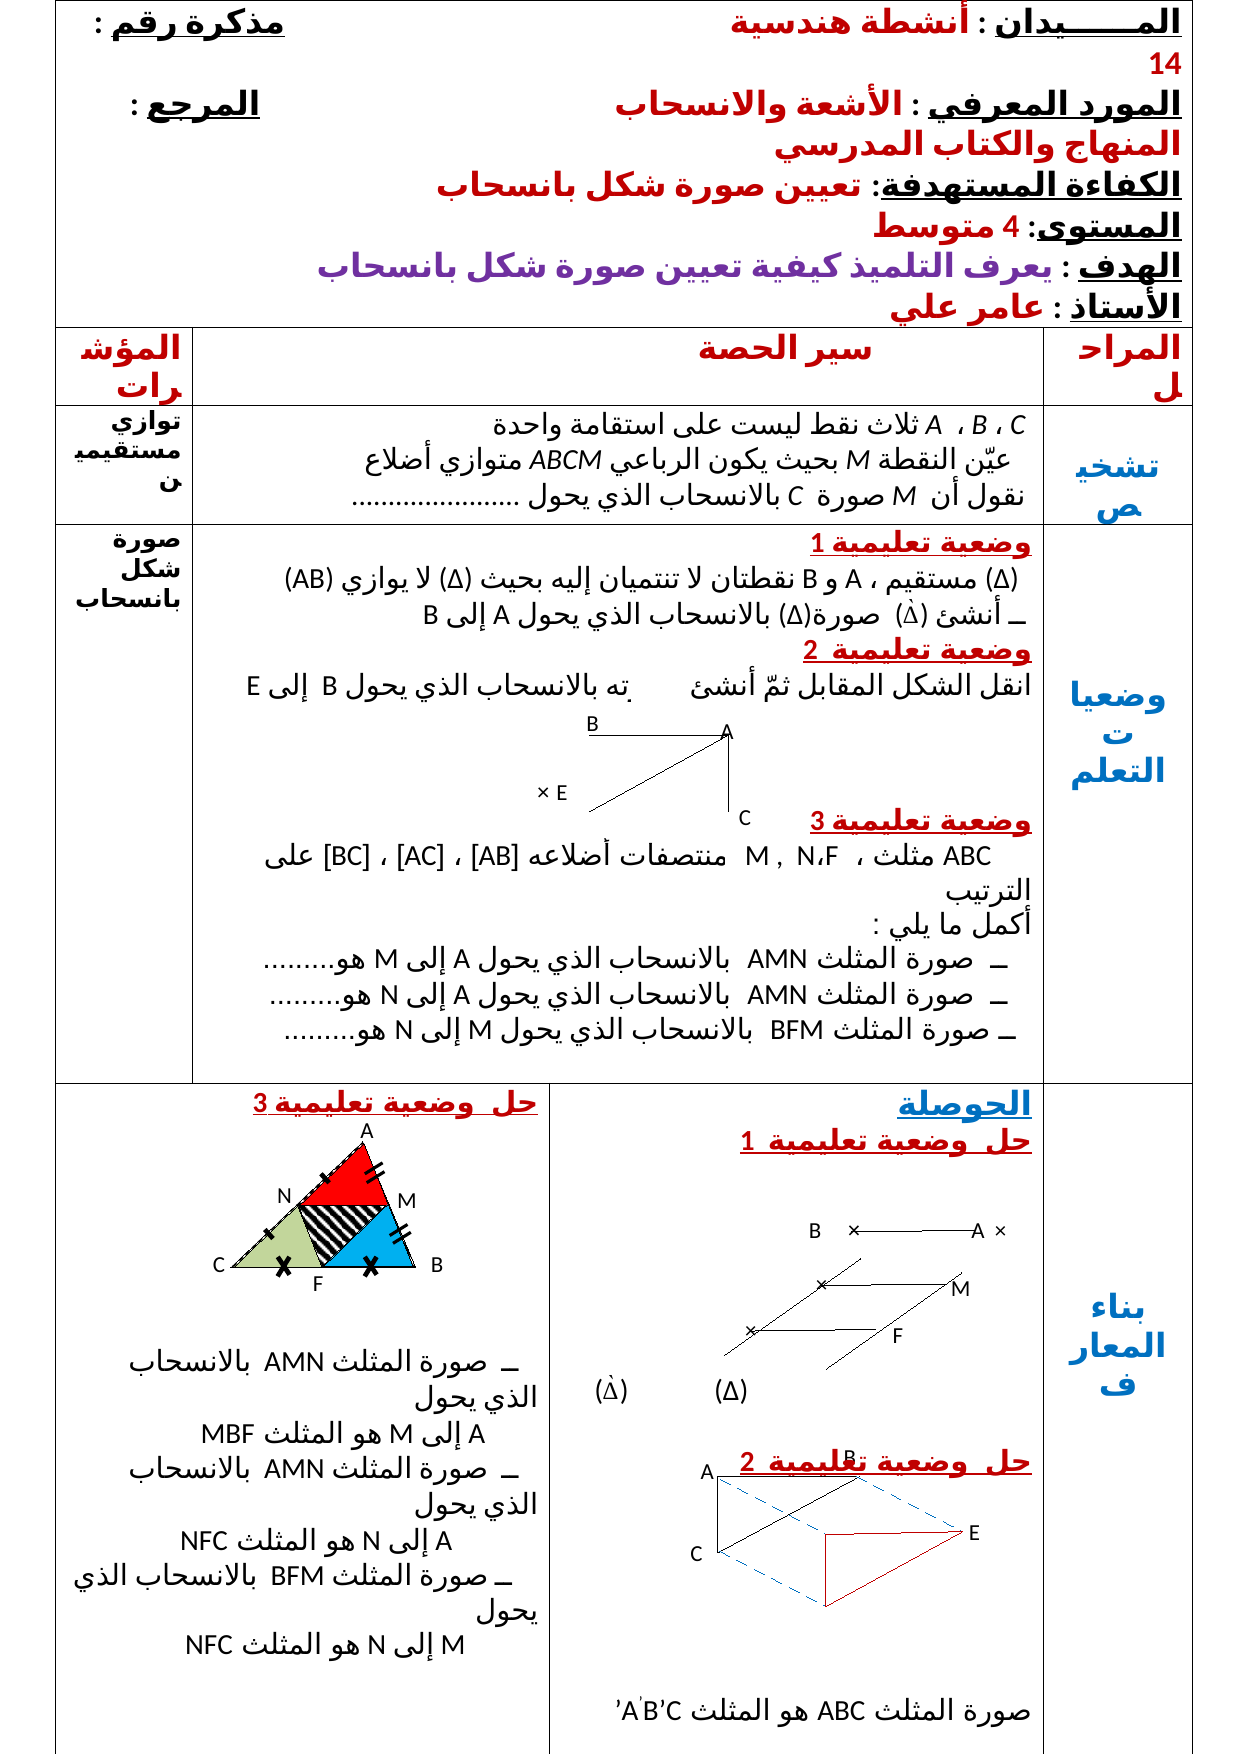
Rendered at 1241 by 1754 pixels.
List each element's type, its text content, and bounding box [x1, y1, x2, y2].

table_header المــــــيدان : أنشطة هندسية مذكرة رقم :14 المورد المعرفي : الأشعة والانسحاب المرجع : المنهاج والكتاب المدرسي الكفاءة المستهدفة: تعيين صورة شكل بانسحاب المستوى: 4 متوسط الهدف : يعرف التلميذ كيفية تعيين صورة شكل بانسحاب الأستاذ : عامر علي [56, 1, 1192, 327]
table_cell تشخيص [1044, 406, 1192, 523]
table_cell توازي مستقيمين [56, 406, 192, 523]
table_cell صورة شكل بانسحاب [56, 525, 192, 1083]
table_cell وضعيات التعلم [1044, 525, 1192, 1083]
table_cell حل وضعية تعليمية 3 ــ صورة المثلث AMN بالانسحاب الذي يحول A إلى M هو المثلث MBF ــ صورة المثلث AMN بالانسحاب الذي يحول A إلى N هو المثلث NFC ــ صورة المثلث BFM بالانسحاب الذي يحول M إلى N هو المثلث NFC [56, 1084, 549, 1754]
table_cell الحوصلة حل وضعية تعليمية 1 (∆) () حل وضعية تعليمية 2 صورة المثلث ABC هو المثلث A’B’C’ [550, 1084, 1043, 1754]
table_cell سير الحصة [193, 328, 1043, 405]
table_cell المؤشرات [56, 328, 192, 405]
table_cell A ، B ، C ثلاث نقط ليست على استقامة واحدة عيّن النقطة M بحيث يكون الرباعي ABCM متوازي أضلاع نقول أن M صورة C بالانسحاب الذي يحول ....................... [193, 406, 1043, 523]
table_cell بناء المعارف [1044, 1084, 1192, 1754]
table_cell المراحل [1044, 328, 1192, 405]
table_cell وضعية تعليمية 1 (∆) مستقيم ، A و B نقطتان لا تنتميان إليه بحيث (∆) لا يوازي (AB) ــ أنشئ () صورة(∆) بالانسحاب الذي يحول A إلى B وضعية تعليمية 2 انقل الشكل المقابل ثمّ أنشئ صورته بالانسحاب الذي يحول B إلى E وضعية تعليمية 3 ABC مثلث ، M , N،F منتصفات أضلاعه [AB] ، [AC] ، [BC] على الترتيب أكمل ما يلي : ــ صورة المثلث AMN بالانسحاب الذي يحول A إلى M هو......... ــ صورة المثلث AMN بالانسحاب الذي يحول A إلى N هو......... ــ صورة المثلث BFM بالانسحاب الذي يحول M إلى N هو......... [193, 525, 1043, 1083]
